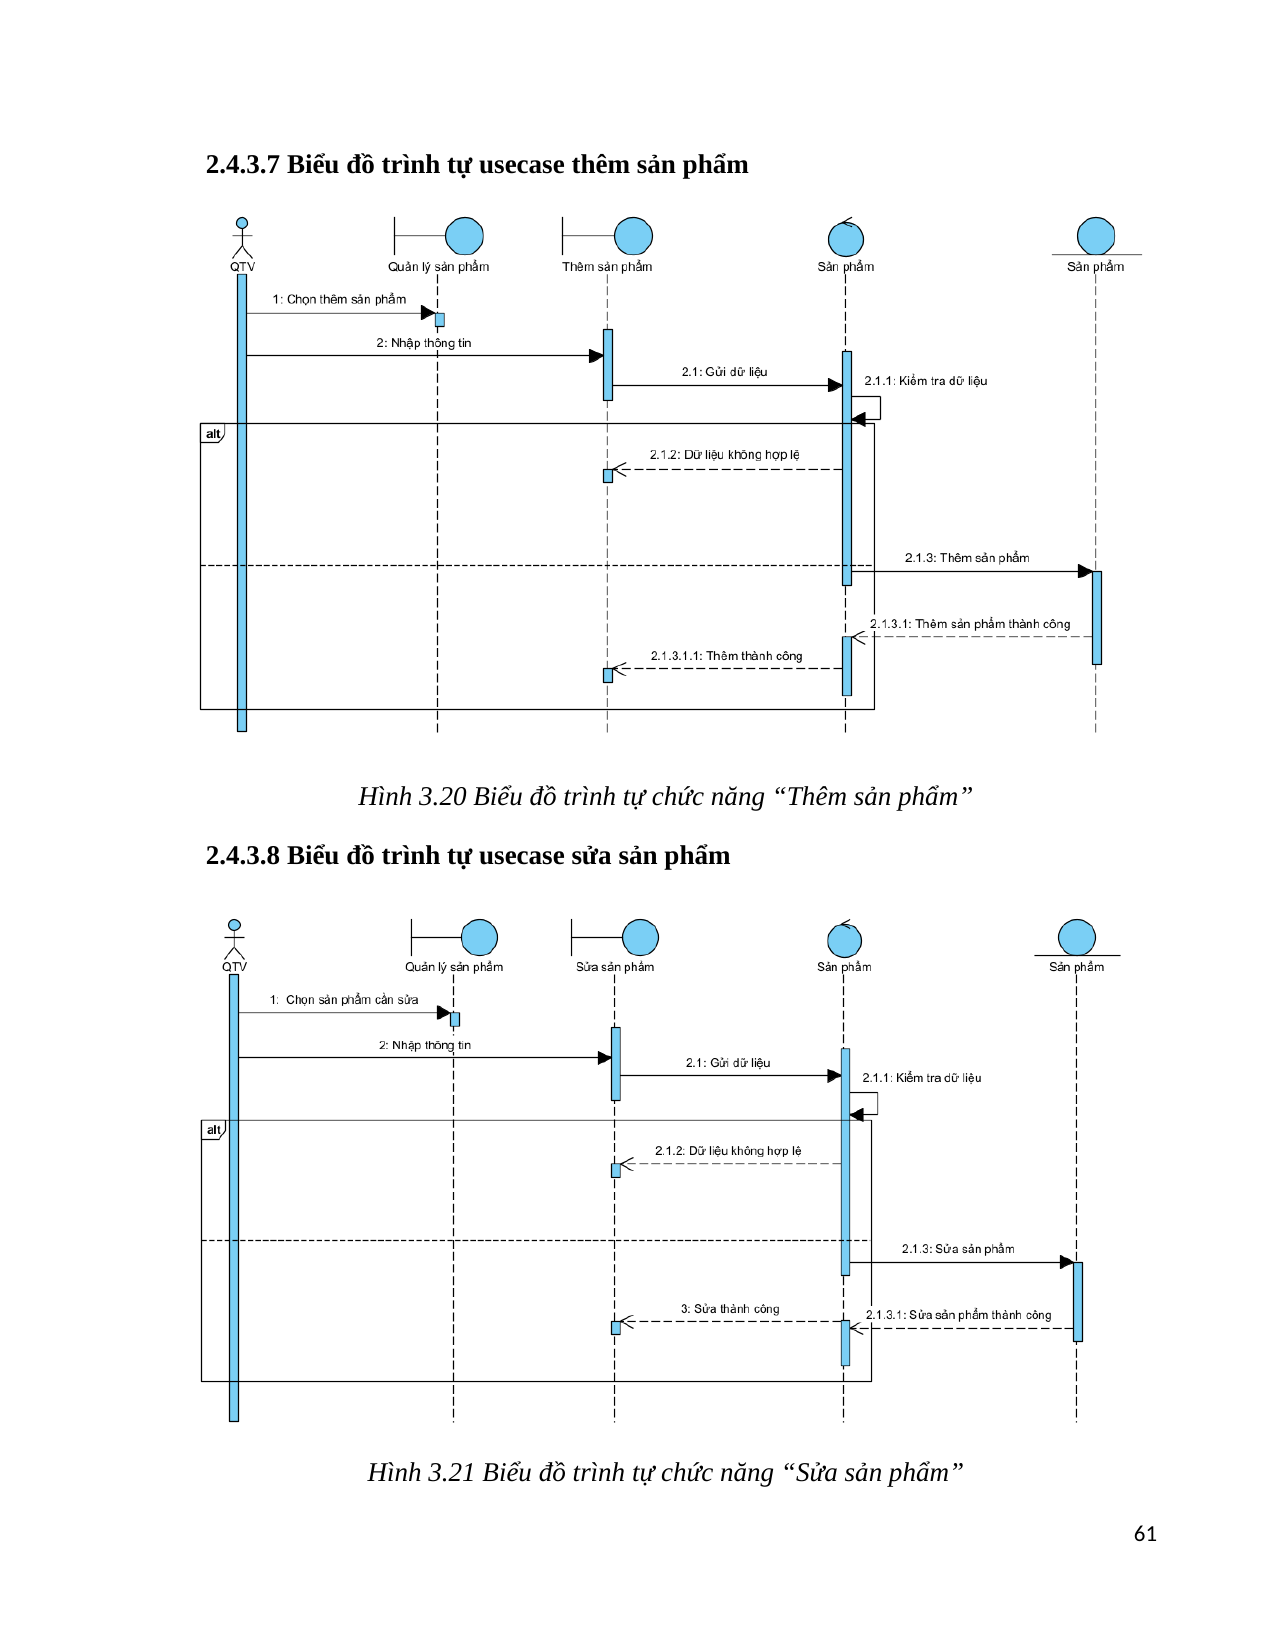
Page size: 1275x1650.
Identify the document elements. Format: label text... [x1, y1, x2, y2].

text Hình 3.21 Biểu đồ trình tự chức năng “Sửa sản phẩm” [177, 1456, 1157, 1487]
subtitle 2.4.3.8 Biểu đồ trình tự usecase sửa sản phẩm [206, 839, 1149, 870]
picture [177, 206, 1153, 754]
text Hình 3.20 Biểu đồ trình tự chức năng “Thêm sản phẩm” [177, 779, 1157, 811]
picture [177, 897, 1135, 1430]
subtitle 2.4.3.7 Biểu đồ trình tự usecase thêm sản phẩm [206, 148, 1149, 179]
